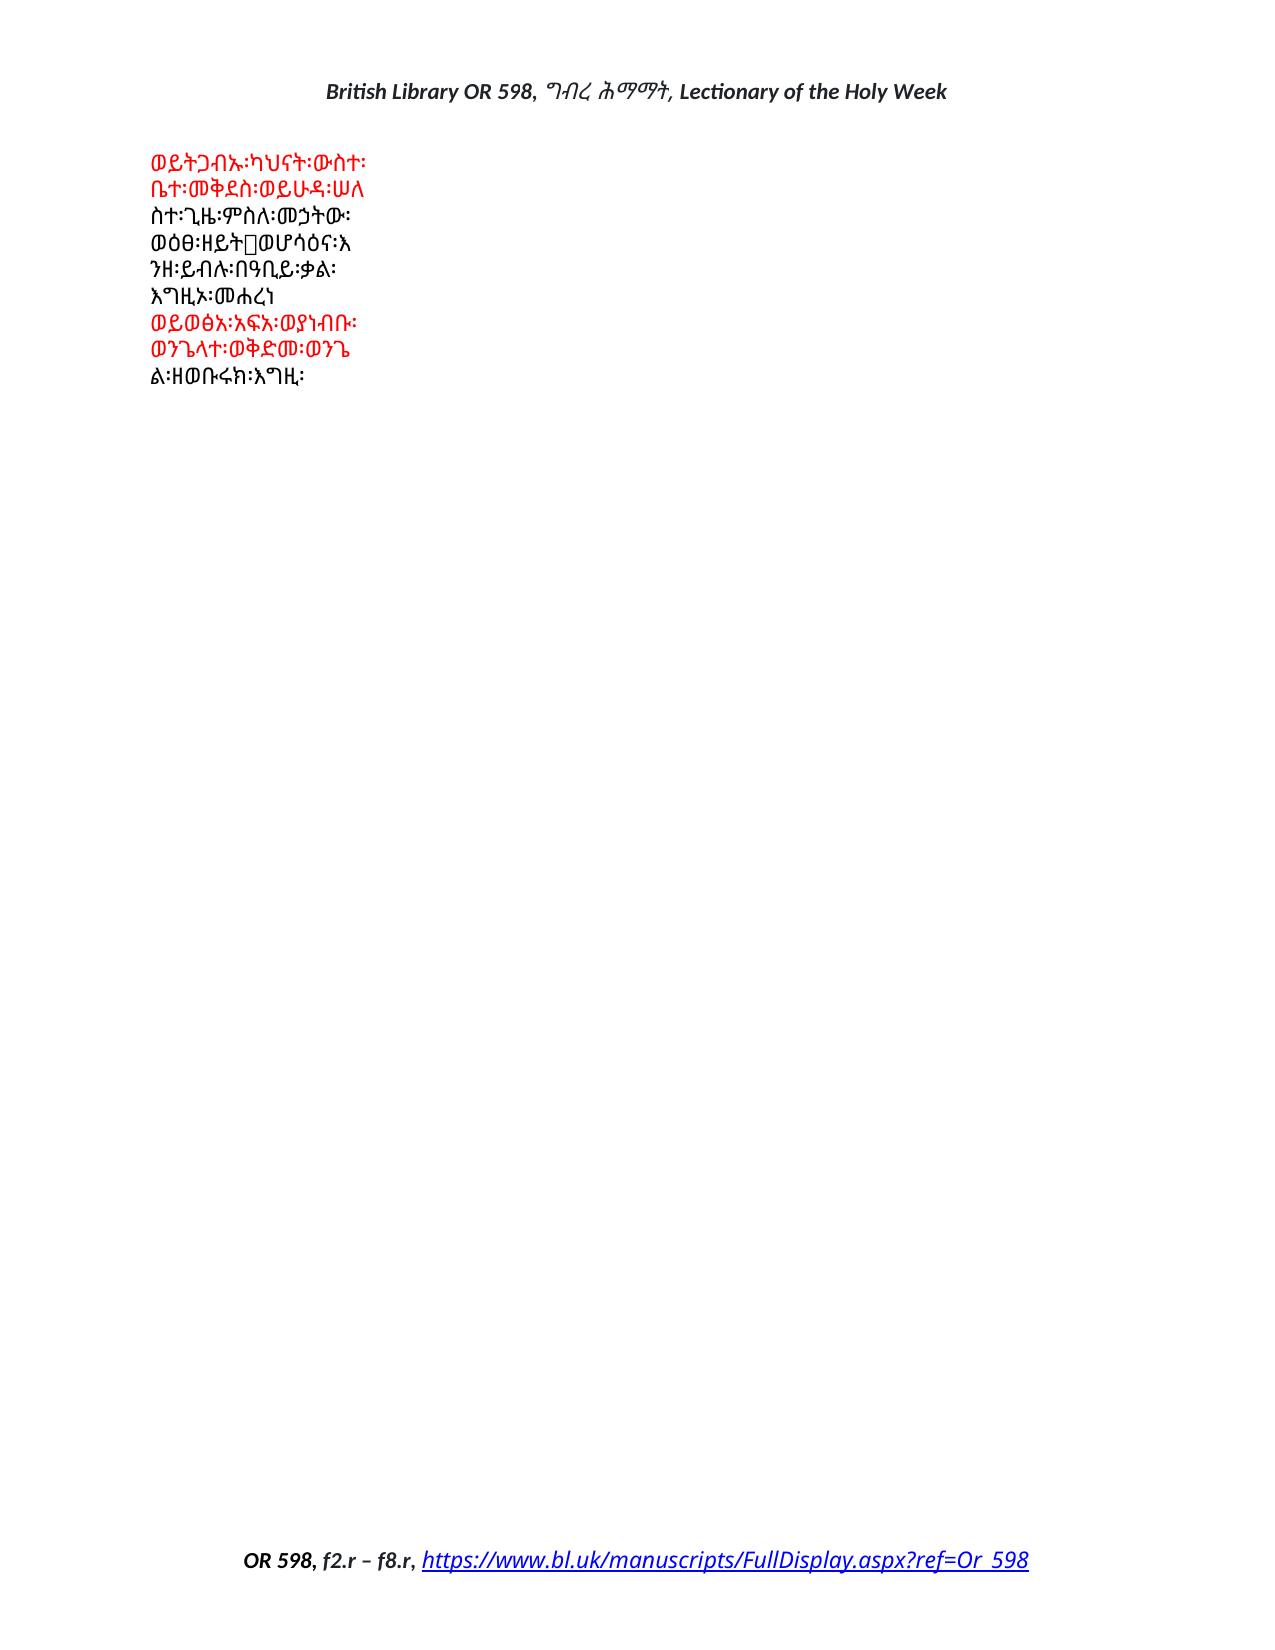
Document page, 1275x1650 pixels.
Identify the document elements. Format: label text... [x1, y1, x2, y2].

text ንዘ፡ይብሉ፡በዓቢይ፡ቃል፡ [150, 257, 1125, 283]
text ል፡ዘወቡሩክ፡እግዚ፡ [150, 363, 1125, 390]
text እግዚኦ፡መሐረነ [150, 283, 1125, 310]
text ወንጌላተ፡ወቅድመ፡ወንጌ [150, 337, 1125, 363]
text ቤተ፡መቅደስ፡ወይሁዳ፡ሠለ [150, 177, 1125, 203]
text ወዕፀ፡ዘይትወሆሳዕና፡እ [150, 230, 1125, 257]
text ወይትጋብኡ፡ካህናት፡ውስተ፡ [150, 150, 1125, 177]
text ስተ፡ጊዜ፡ምስለ፡መኃትው፡ [150, 203, 1125, 230]
text ወይወፅአ፡አፍአ፡ወያነብቡ፡ [150, 310, 1125, 337]
